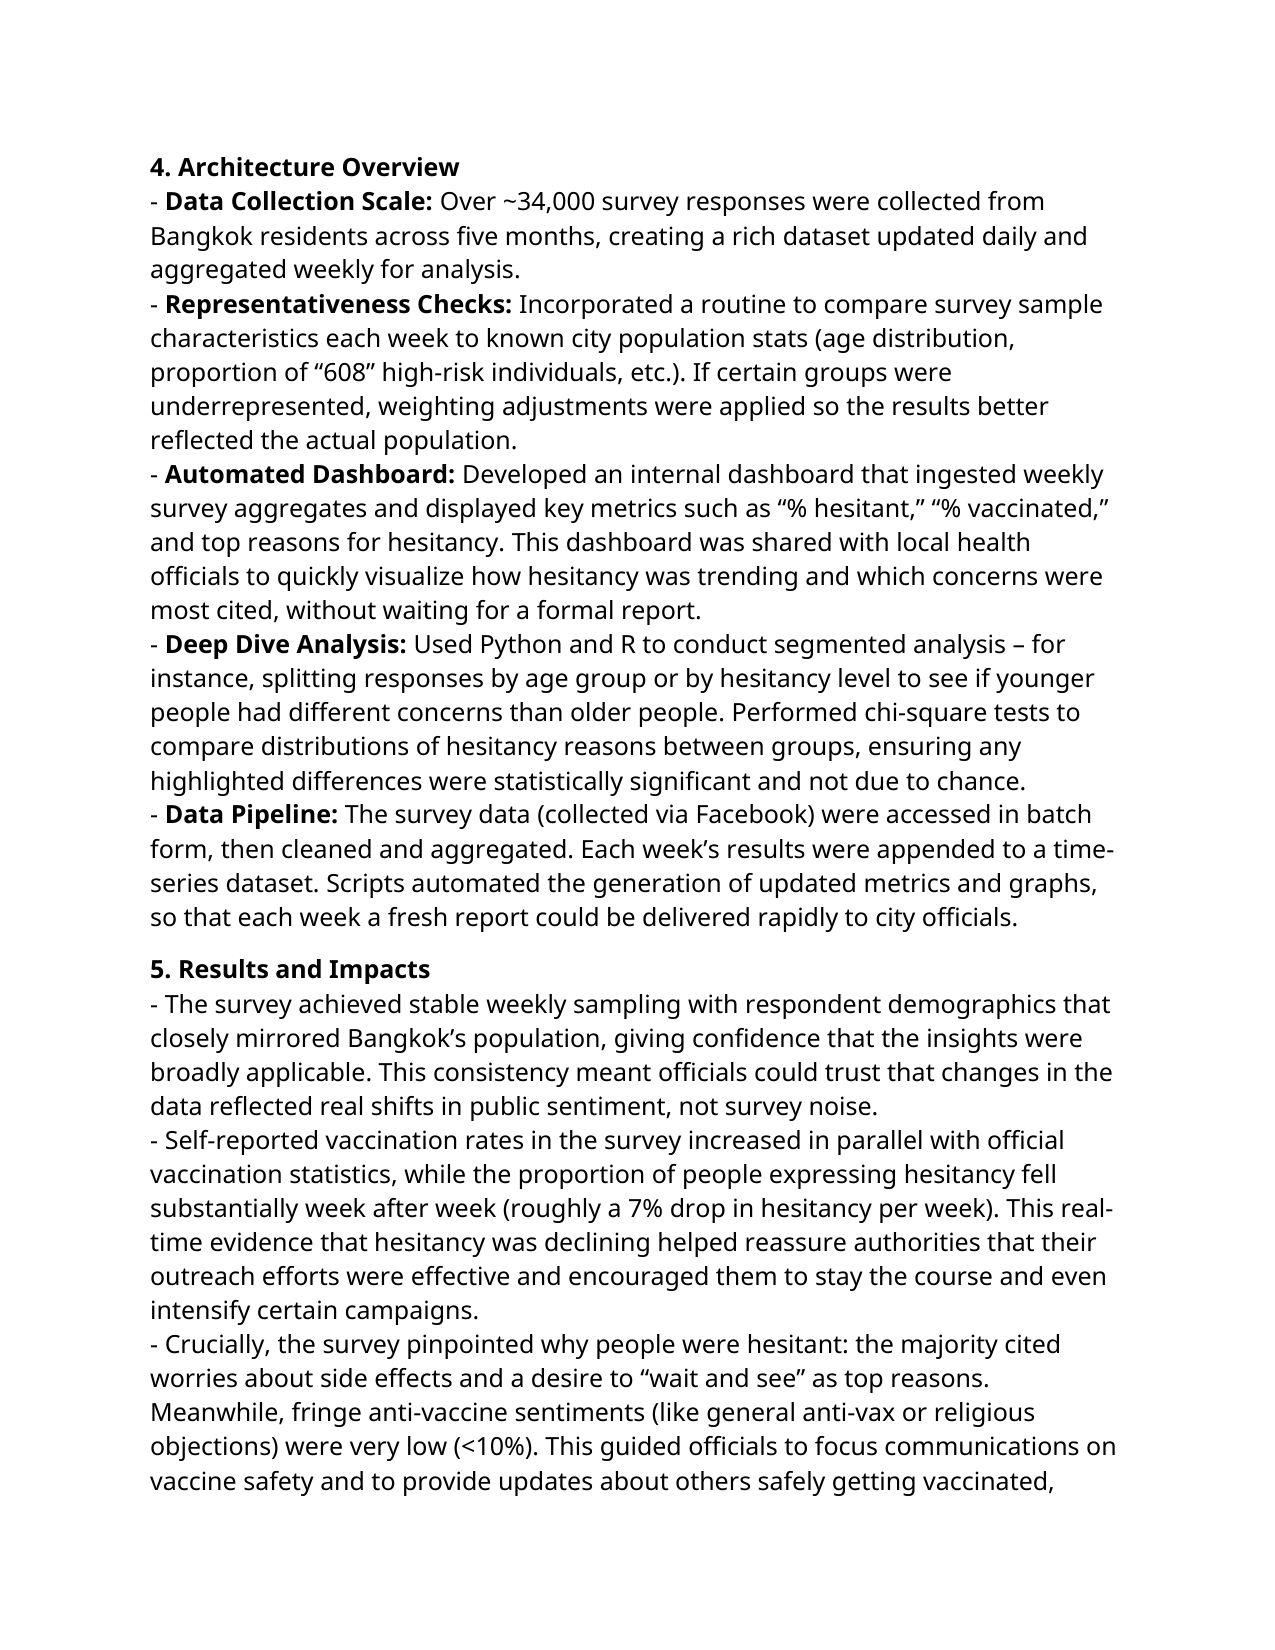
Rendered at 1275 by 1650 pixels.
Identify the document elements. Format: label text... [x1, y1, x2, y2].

text 4. Architecture Overview - Data Collection Scale: Over ~34,000 survey responses were collected from Bangkok residents across five months, creating a rich dataset updated daily and aggregated weekly for analysis. - Representativeness Checks: Incorporated a routine to compare survey sample characteristics each week to known city population stats (age distribution, proportion of “608” high-risk individuals, etc.). If certain groups were underrepresented, weighting adjustments were applied so the results better reflected the actual population. - Automated Dashboard: Developed an internal dashboard that ingested weekly survey aggregates and displayed key metrics such as “% hesitant,” “% vaccinated,” and top reasons for hesitancy. This dashboard was shared with local health officials to quickly visualize how hesitancy was trending and which concerns were most cited, without waiting for a formal report. - Deep Dive Analysis: Used Python and R to conduct segmented analysis – for instance, splitting responses by age group or by hesitancy level to see if younger people had different concerns than older people. Performed chi-square tests to compare distributions of hesitancy reasons between groups, ensuring any highlighted differences were statistically significant and not due to chance. - Data Pipeline: The survey data (collected via Facebook) were accessed in batch form, then cleaned and aggregated. Each week’s results were appended to a time-series dataset. Scripts automated the generation of updated metrics and graphs, so that each week a fresh report could be delivered rapidly to city officials. [150, 150, 1125, 933]
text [150, 952, 1125, 1497]
